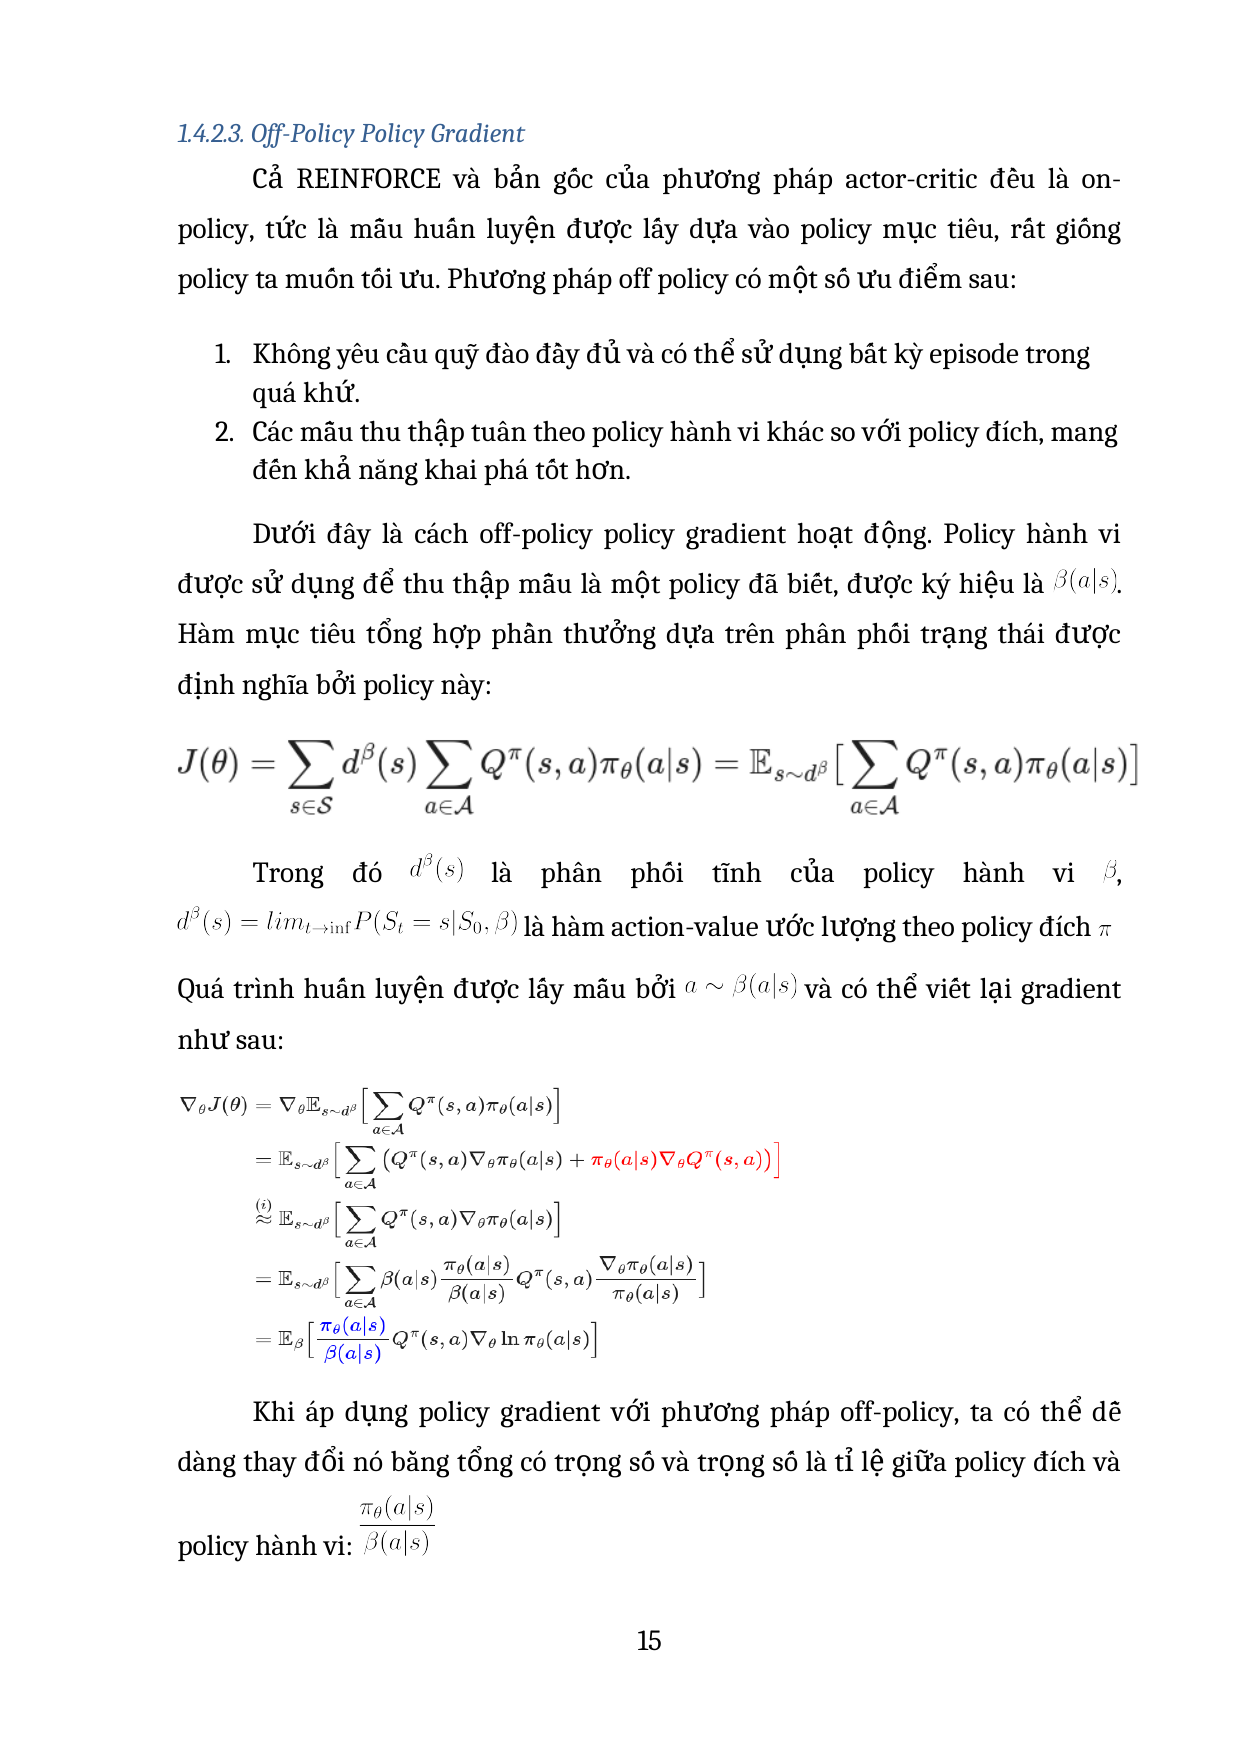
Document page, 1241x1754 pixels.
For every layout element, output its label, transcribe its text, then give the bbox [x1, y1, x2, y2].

picture [1103, 860, 1117, 883]
picture [359, 1495, 435, 1556]
picture [177, 1085, 801, 1366]
list Không yêu cầu quỹ đào đầy đủ và có thể sử dụng bất kỳ episode trong quá khứ. [215, 338, 1122, 410]
picture [177, 906, 517, 936]
text Khi áp dụng policy gradient với phương pháp off-policy, ta có thể dễ dàng thay đổi nó bằng tổng có trọng số và trọng số là tỉ lệ giữa policy đích và policy hành vi: [177, 1395, 1122, 1563]
list Các mẫu thu thập tuân theo policy hành vi khác so với policy đích, mang đến khả năng khai phá tốt hơn. [215, 415, 1122, 487]
text Dưới đây là cách off-policy policy gradient hoạt động. Policy hành vi được sử dụng để thu thập mẫu là một policy đã biết, được ký hiệu là . Hàm mục tiêu tổng hợp phần thưởng dựa trên phân phối trạng thái được định nghĩa bởi policy này: [177, 517, 1122, 701]
picture [1098, 925, 1112, 936]
text Quá trình huấn luyện được lấy mẫu bởi và có thể viết lại gradient như sau: [177, 973, 1122, 1056]
subtitle 1.4.2.3. Off-Policy Policy Gradient [177, 118, 1122, 149]
picture [410, 853, 463, 883]
picture [685, 973, 797, 999]
picture [1053, 568, 1117, 594]
text Trong đó là phân phối tĩnh của policy hành vi , là hàm action-value ước lượng theo policy đích [177, 854, 1122, 943]
text Cả REINFORCE và bản gốc của phương pháp actor-critic đều là on-policy, tức là mẫu huấn luyện được lấy dựa vào policy mục tiêu, rất giống policy ta muốn tối ưu. Phương pháp off policy có một số ưu điểm sau: [177, 162, 1122, 296]
picture [177, 730, 1153, 825]
